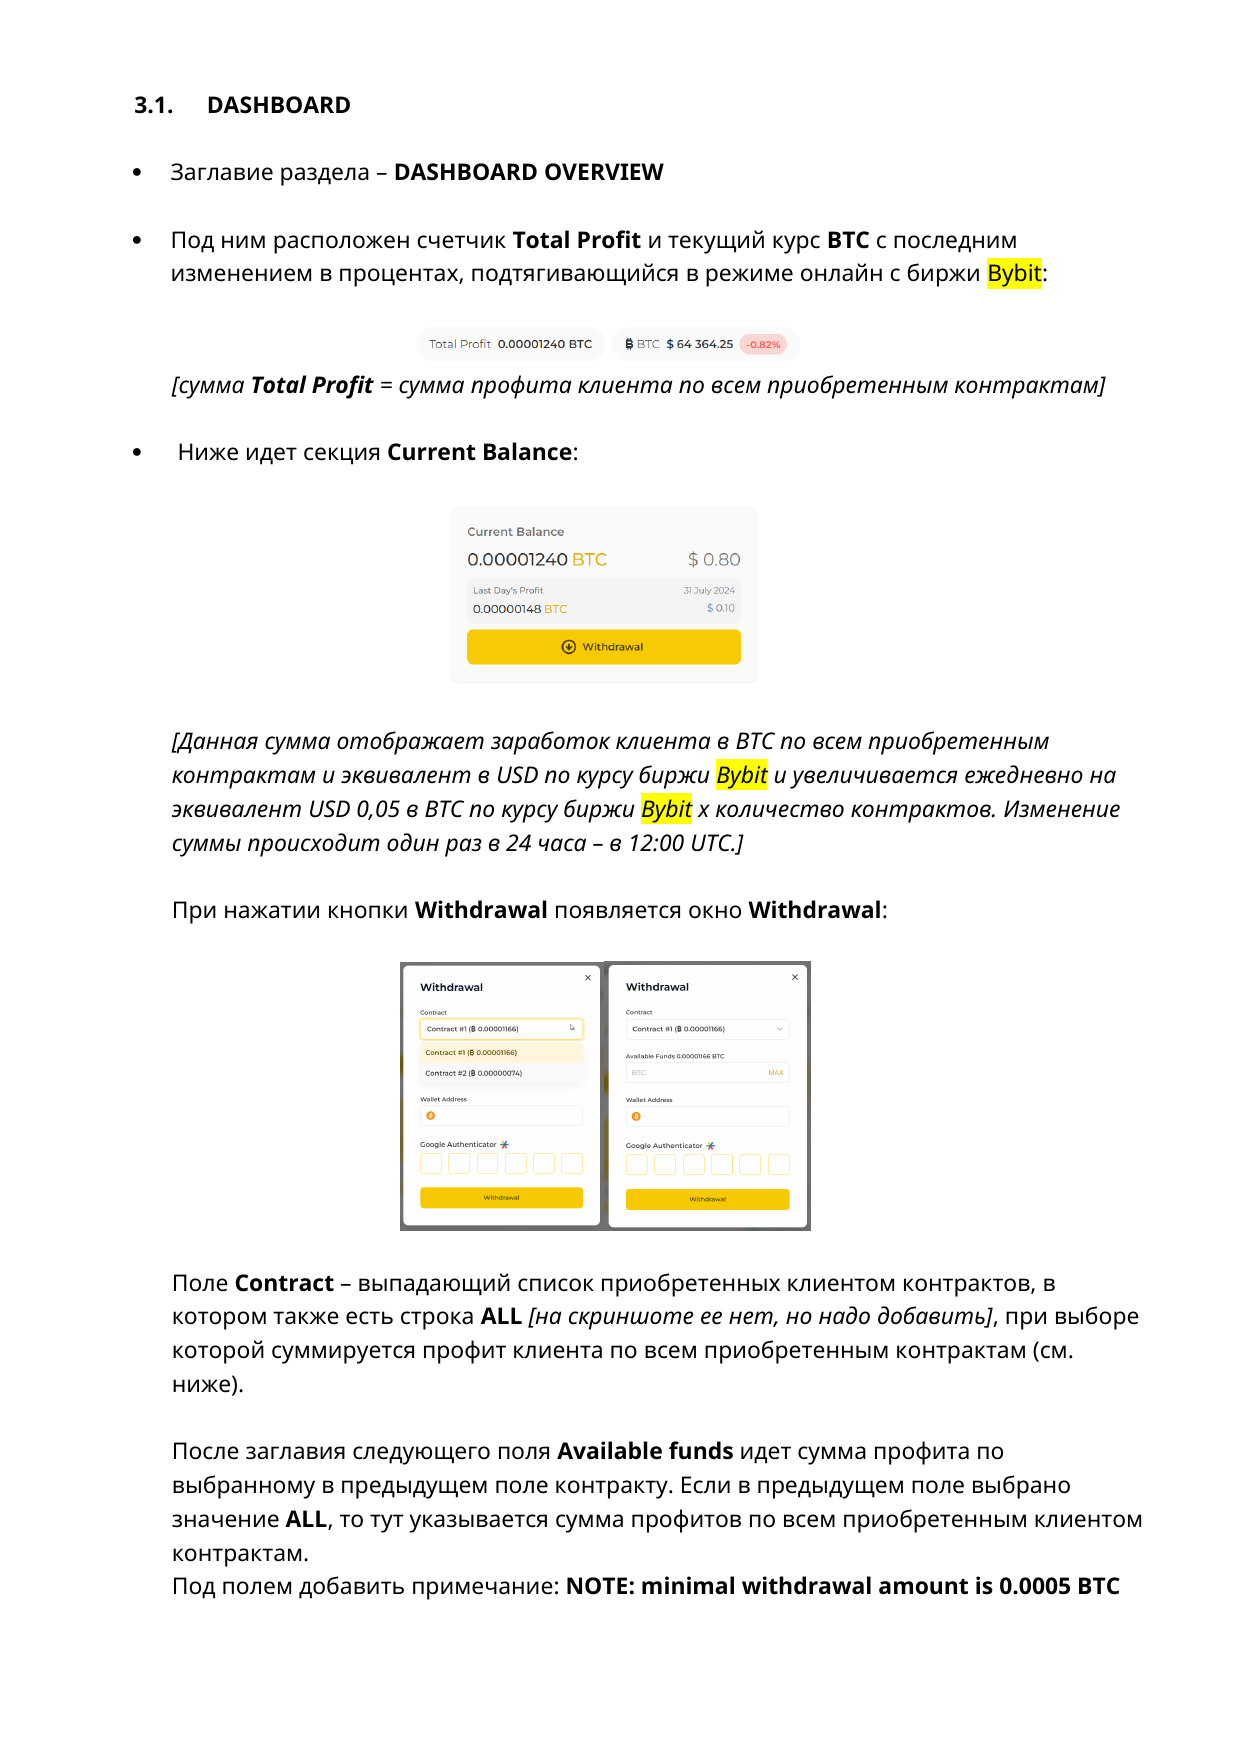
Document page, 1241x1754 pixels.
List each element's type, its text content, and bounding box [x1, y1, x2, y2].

list При нажатии кнопки Withdrawal появляется окно Withdrawal: [172, 894, 1152, 925]
list После заглавия следующего поля Available funds идет сумма профита по выбранному в предыдущем поле контракту. Если в предыдущем поле выбрано значение ALL, то тут указывается сумма профитов по всем приобретенным клиентом контрактам. [172, 1435, 1152, 1568]
picture [400, 961, 811, 1231]
list [Данная сумма отображает заработок клиента в BTC по всем приобретенным контрактам и эквивалент в USD по курсу биржи Bybit и увеличивается ежедневно на эквивалент USD 0,05 в BTC по курсу биржи Bybit х количество контрактов. Изменение суммы происходит один раз в 24 часа – в 12:00 UTC.] [172, 725, 1152, 858]
list Заглавие раздела – DASHBOARD OVERVIEW [133, 156, 1152, 187]
list DASHBOARD [134, 89, 1152, 120]
list [сумма Total Profit = сумма профита клиента по всем приобретенным контрактам] [172, 369, 1152, 400]
list Под полем добавить примечание: NOTE: minimal withdrawal amount is 0.0005 BTC [172, 1570, 1152, 1601]
list Под ним расположен счетчик Total Profit и текущий курс BTC с последним изменением в процентах, подтягивающийся в режиме онлайн с биржи Bybit: [133, 224, 1152, 289]
list Поле Contract – выпадающий список приобретенных клиентом контрактов, в котором также есть строка ALL [на скриншоте ее нет, но надо добавить], при выборе которой суммируется профит клиента по всем приобретенным контрактам (см. ниже). [172, 1266, 1152, 1399]
picture [410, 325, 801, 367]
list Ниже идет секция Current Balance: [133, 436, 1152, 467]
picture [446, 503, 765, 689]
